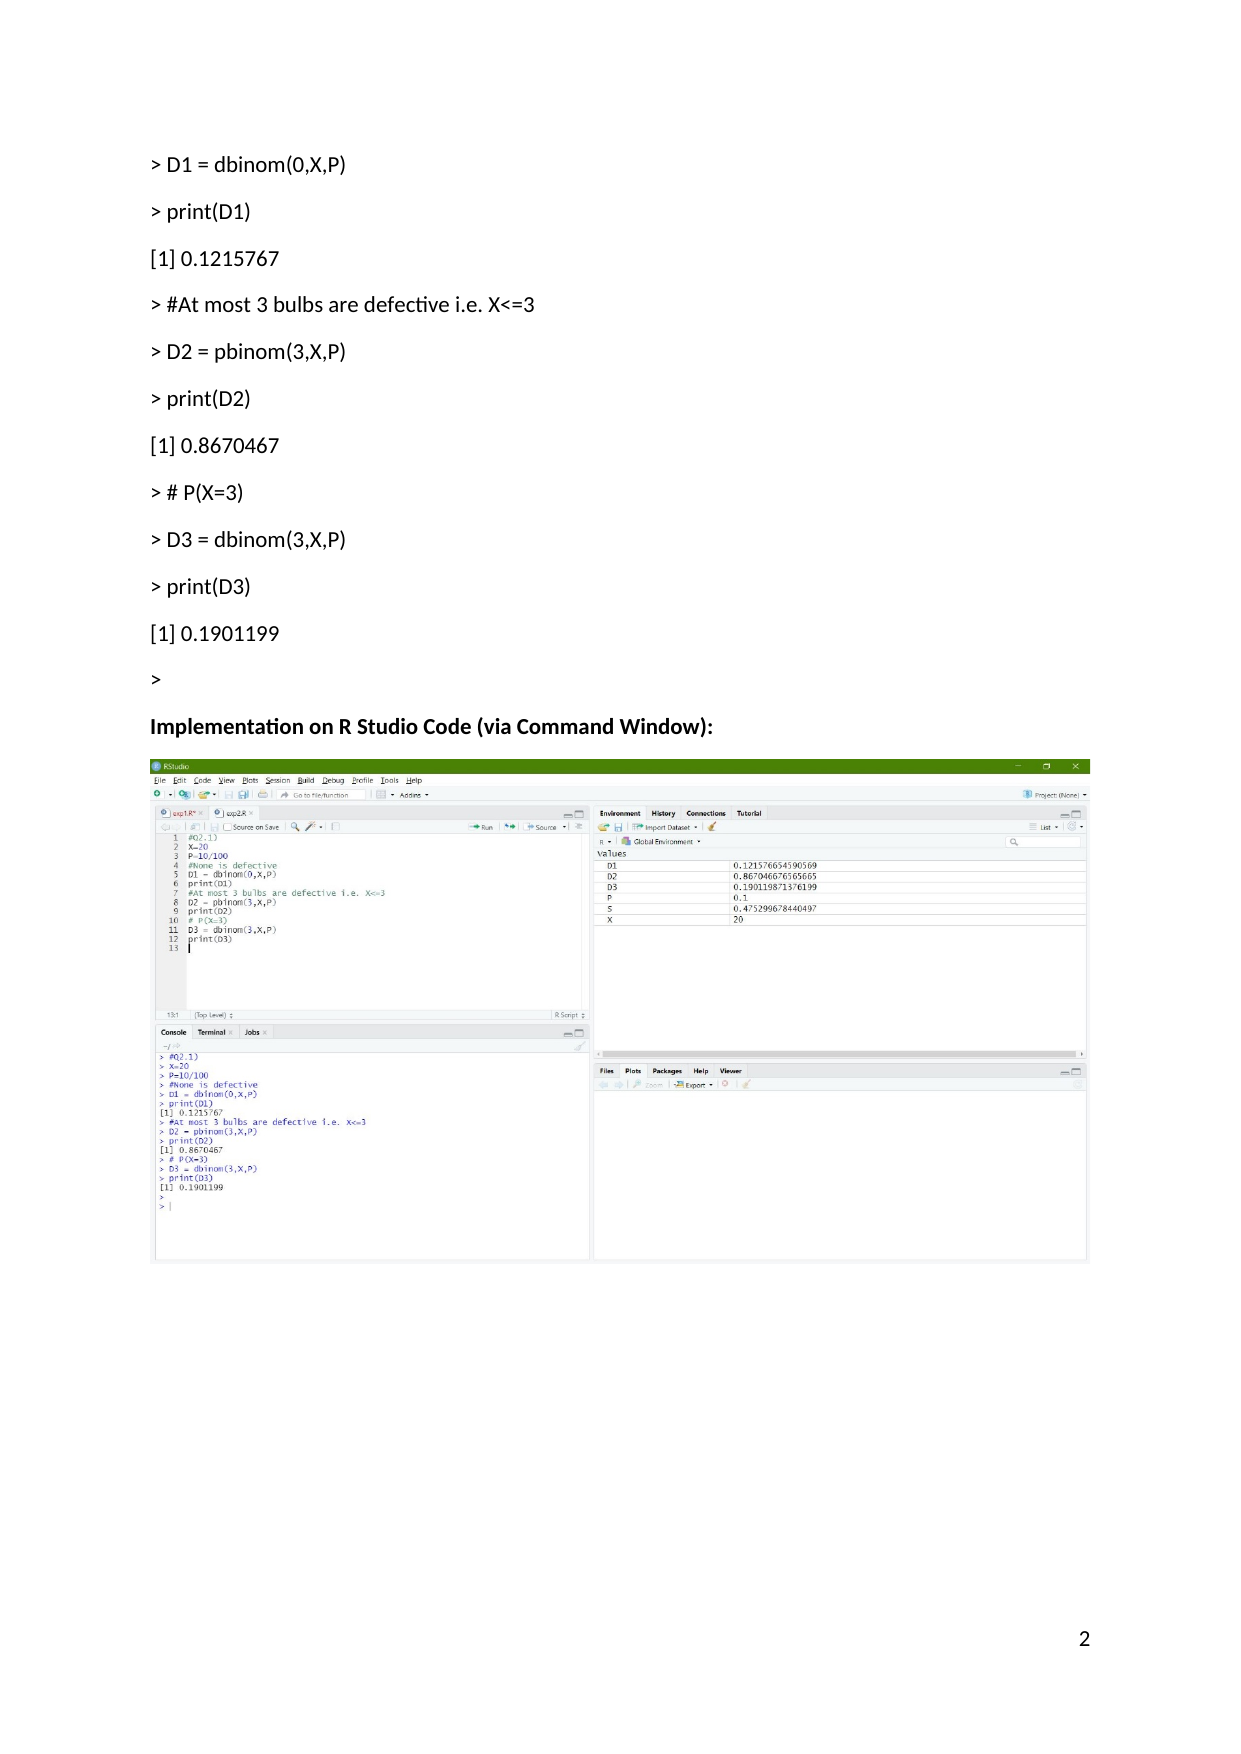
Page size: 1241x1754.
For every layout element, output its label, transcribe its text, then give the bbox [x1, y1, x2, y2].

text Implementation on R Studio Code (via Command Window): [150, 712, 1090, 741]
text > D3 = dbinom(3,X,P) [150, 525, 1090, 553]
text > D1 = dbinom(0,X,P) [150, 150, 1090, 178]
text [1] 0.1901199 [150, 619, 1090, 647]
text > [150, 666, 1090, 694]
text > #At most 3 bulbs are defective i.e. X<=3 [150, 291, 1090, 319]
text > print(D2) [150, 384, 1090, 412]
text [1] 0.1215767 [150, 244, 1090, 272]
text > D2 = pbinom(3,X,P) [150, 337, 1090, 366]
text > # P(X=3) [150, 478, 1090, 506]
picture [150, 759, 1091, 1264]
text > print(D1) [150, 197, 1090, 225]
text > print(D3) [150, 572, 1090, 600]
text [1] 0.8670467 [150, 431, 1090, 459]
